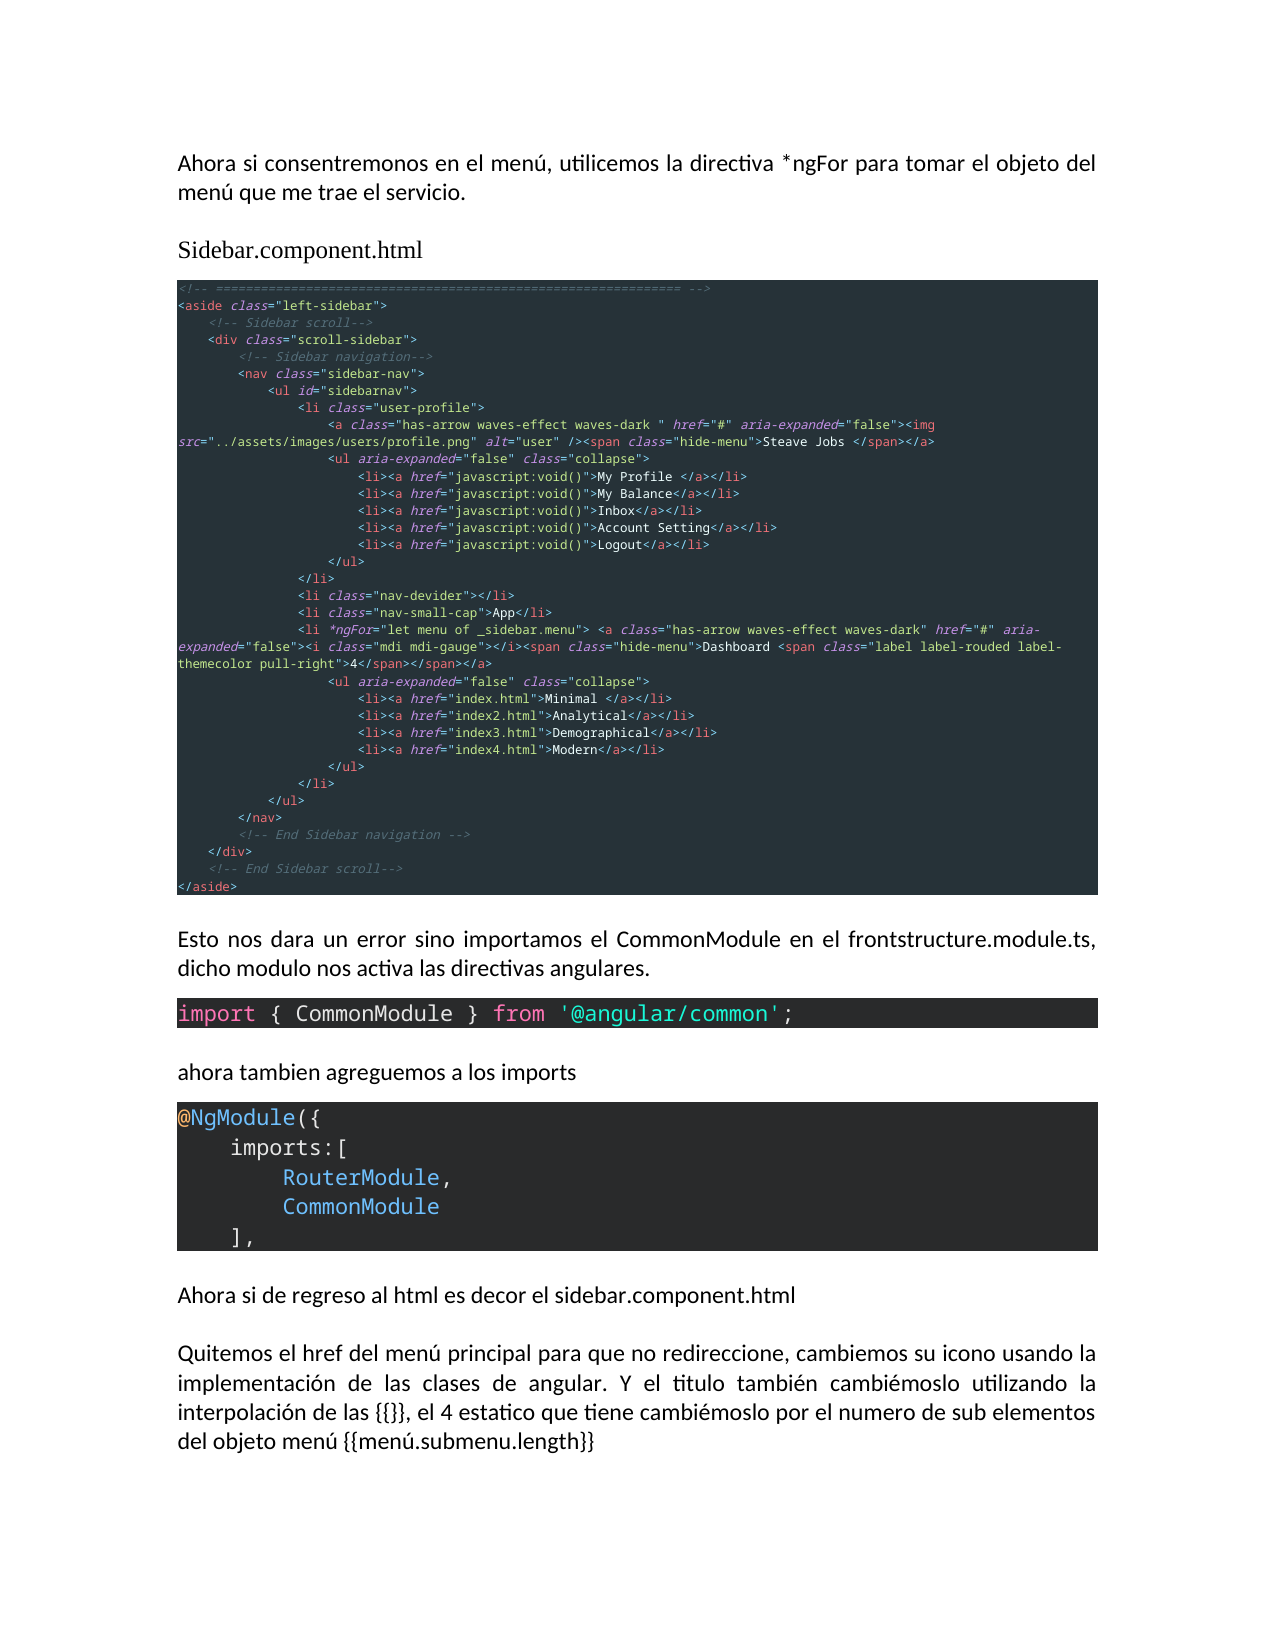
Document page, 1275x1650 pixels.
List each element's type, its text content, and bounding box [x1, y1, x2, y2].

text <li><a href="index3.html">Demographical</a></li> [177, 724, 1098, 741]
text <!-- ============================================================== --> [177, 280, 1098, 297]
text <li><a href="javascript:void()">Inbox</a></li> [177, 502, 1098, 519]
text </ul> [177, 553, 1098, 570]
list Ahora si de regreso al html es decor el sidebar.component.html [177, 1280, 1098, 1309]
text ], [177, 1221, 1098, 1251]
text </nav> [177, 809, 1098, 826]
text <aside class="left-sidebar"> [177, 297, 1098, 314]
text <div class="scroll-sidebar"> [177, 331, 1098, 348]
list Esto nos dara un error sino importamos el CommonModule en el frontstructure.module.ts, dicho modulo nos activa las directivas angulares. [177, 924, 1098, 982]
text <li><a href="index.html">Minimal </a></li> [177, 690, 1098, 707]
text </li> [177, 775, 1098, 792]
text <li class="user-profile"> [177, 399, 1098, 416]
text <!-- End Sidebar scroll--> [177, 861, 1098, 878]
text <li><a href="javascript:void()">My Profile </a></li> [177, 468, 1098, 485]
text <li><a href="index2.html">Analytical</a></li> [177, 707, 1098, 724]
text </aside> [177, 878, 1098, 895]
text <a class="has-arrow waves-effect waves-dark " href="#" aria-expanded="false"><img src="../assets/images/users/profile.png" alt="user" /><span class="hide-menu">Steave Jobs </span></a> [177, 416, 1098, 451]
text <ul id="sidebarnav"> [177, 382, 1098, 399]
text </ul> [177, 792, 1098, 809]
text <li class="nav-devider"></li> [177, 587, 1098, 604]
text Sidebar.component.html [177, 235, 1098, 264]
list Ahora si consentremonos en el menú, utilicemos la directiva *ngFor para tomar el objeto del menú que me trae el servicio. [177, 148, 1098, 206]
text <!-- End Sidebar navigation --> [177, 826, 1098, 843]
text @NgModule({ [177, 1102, 1098, 1132]
list Quitemos el href del menú principal para que no redireccione, cambiemos su icono usando la implementación de las clases de angular. Y el titulo también cambiémoslo utilizando la interpolación de las {{}}, el 4 estatico que tiene cambiémoslo por el numero de sub elementos del objeto menú {{menú.submenu.length}} [177, 1338, 1098, 1456]
text <!-- Sidebar scroll--> [177, 314, 1098, 331]
text <li><a href="javascript:void()">Account Setting</a></li> [177, 519, 1098, 536]
text <li><a href="javascript:void()">Logout</a></li> [177, 536, 1098, 553]
text </div> [177, 843, 1098, 861]
text <ul aria-expanded="false" class="collapse"> [177, 451, 1098, 468]
text </ul> [177, 758, 1098, 775]
text CommonModule [177, 1191, 1098, 1221]
list ahora tambien agreguemos a los imports [177, 1057, 1098, 1086]
text <li class="nav-small-cap">App</li> [177, 604, 1098, 621]
text <!-- Sidebar navigation--> [177, 348, 1098, 365]
text </li> [177, 570, 1098, 587]
text <li *ngFor="let menu of _sidebar.menu"> <a class="has-arrow waves-effect waves-dark" href="#" aria-expanded="false"><i class="mdi mdi-gauge"></i><span class="hide-menu">Dashboard <span class="label label-rouded label-themecolor pull-right">4</span></span></a> [177, 621, 1098, 673]
text <ul aria-expanded="false" class="collapse"> [177, 673, 1098, 690]
text <li><a href="index4.html">Modern</a></li> [177, 741, 1098, 758]
text RouterModule, [177, 1161, 1098, 1191]
text imports:[ [177, 1132, 1098, 1161]
text <nav class="sidebar-nav"> [177, 365, 1098, 382]
text <li><a href="javascript:void()">My Balance</a></li> [177, 485, 1098, 502]
text import { CommonModule } from '@angular/common'; [177, 998, 1098, 1028]
